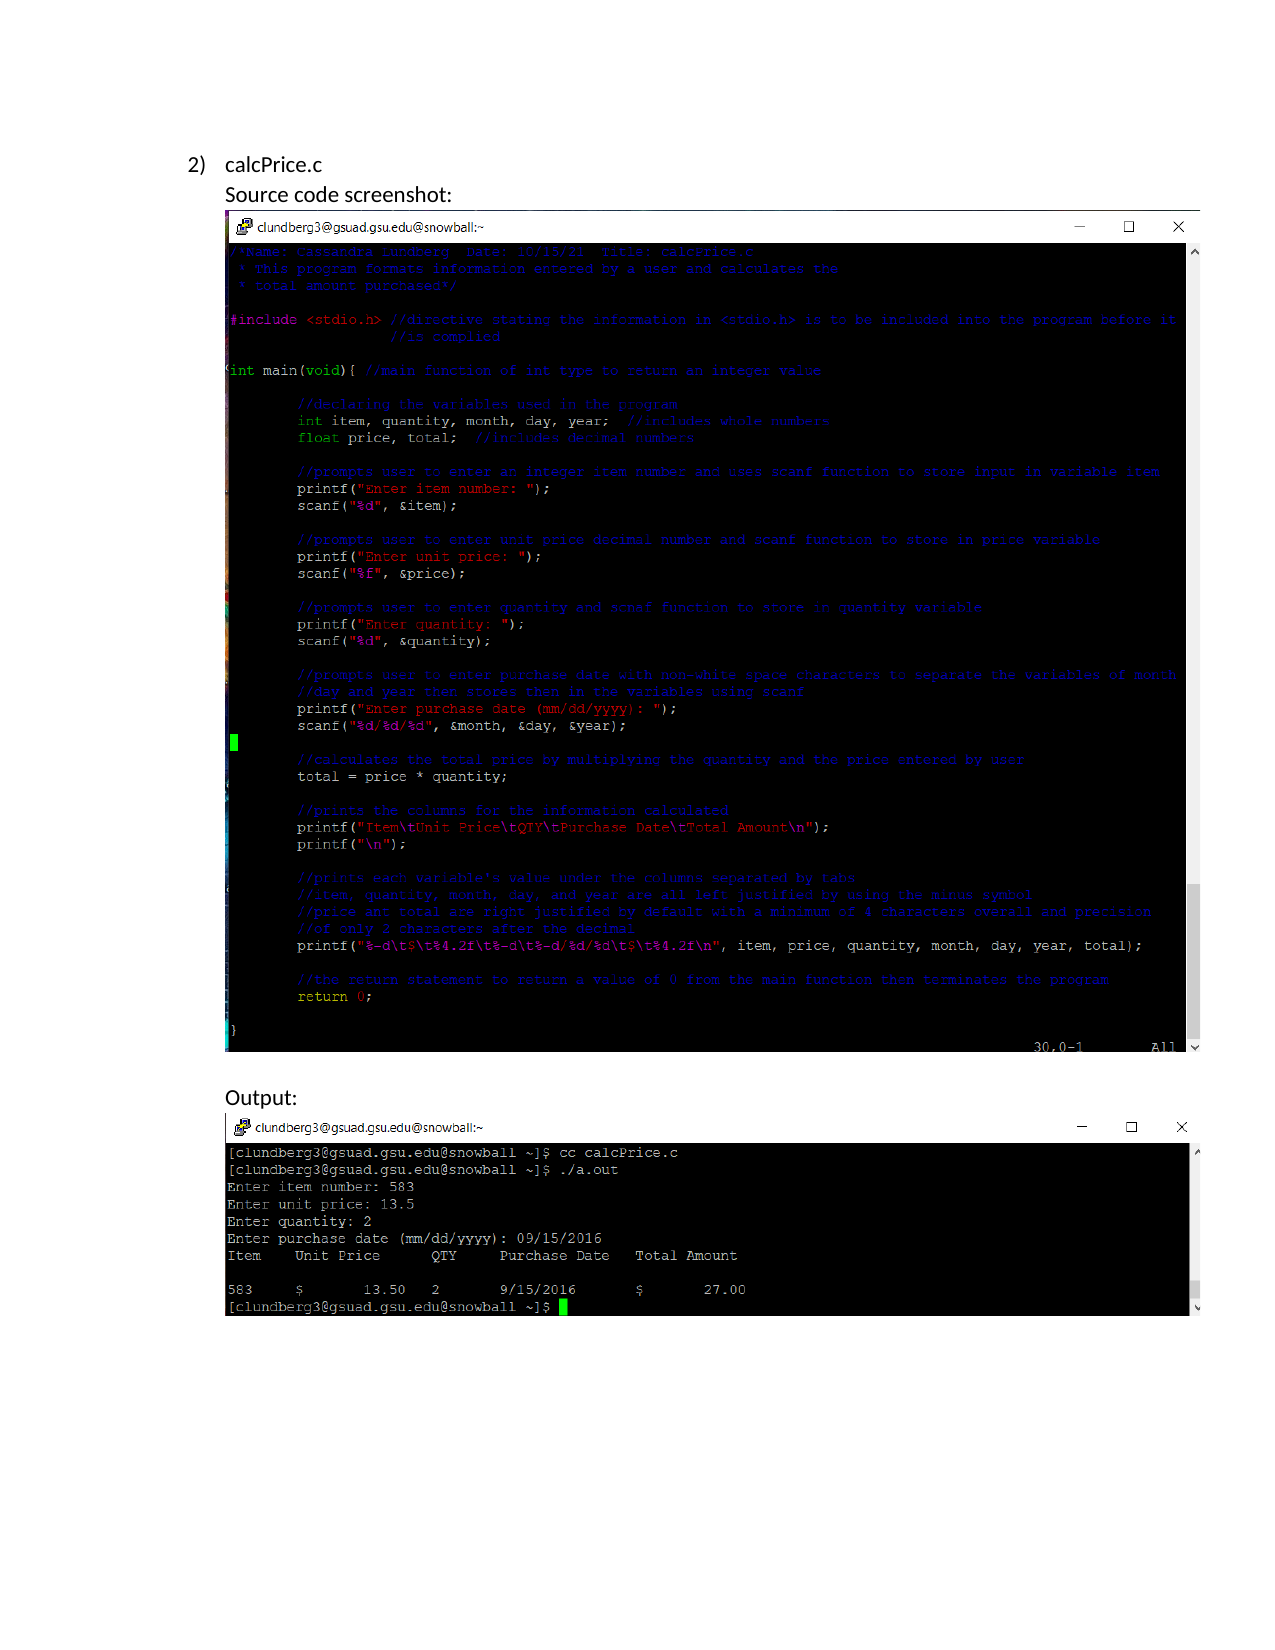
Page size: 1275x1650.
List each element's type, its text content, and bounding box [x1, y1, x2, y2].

list Source code screenshot: [225, 180, 1125, 208]
picture [225, 210, 1200, 1052]
picture [225, 1113, 1200, 1316]
list calcPrice.c [187, 150, 1125, 178]
list Output: [225, 1083, 1125, 1112]
